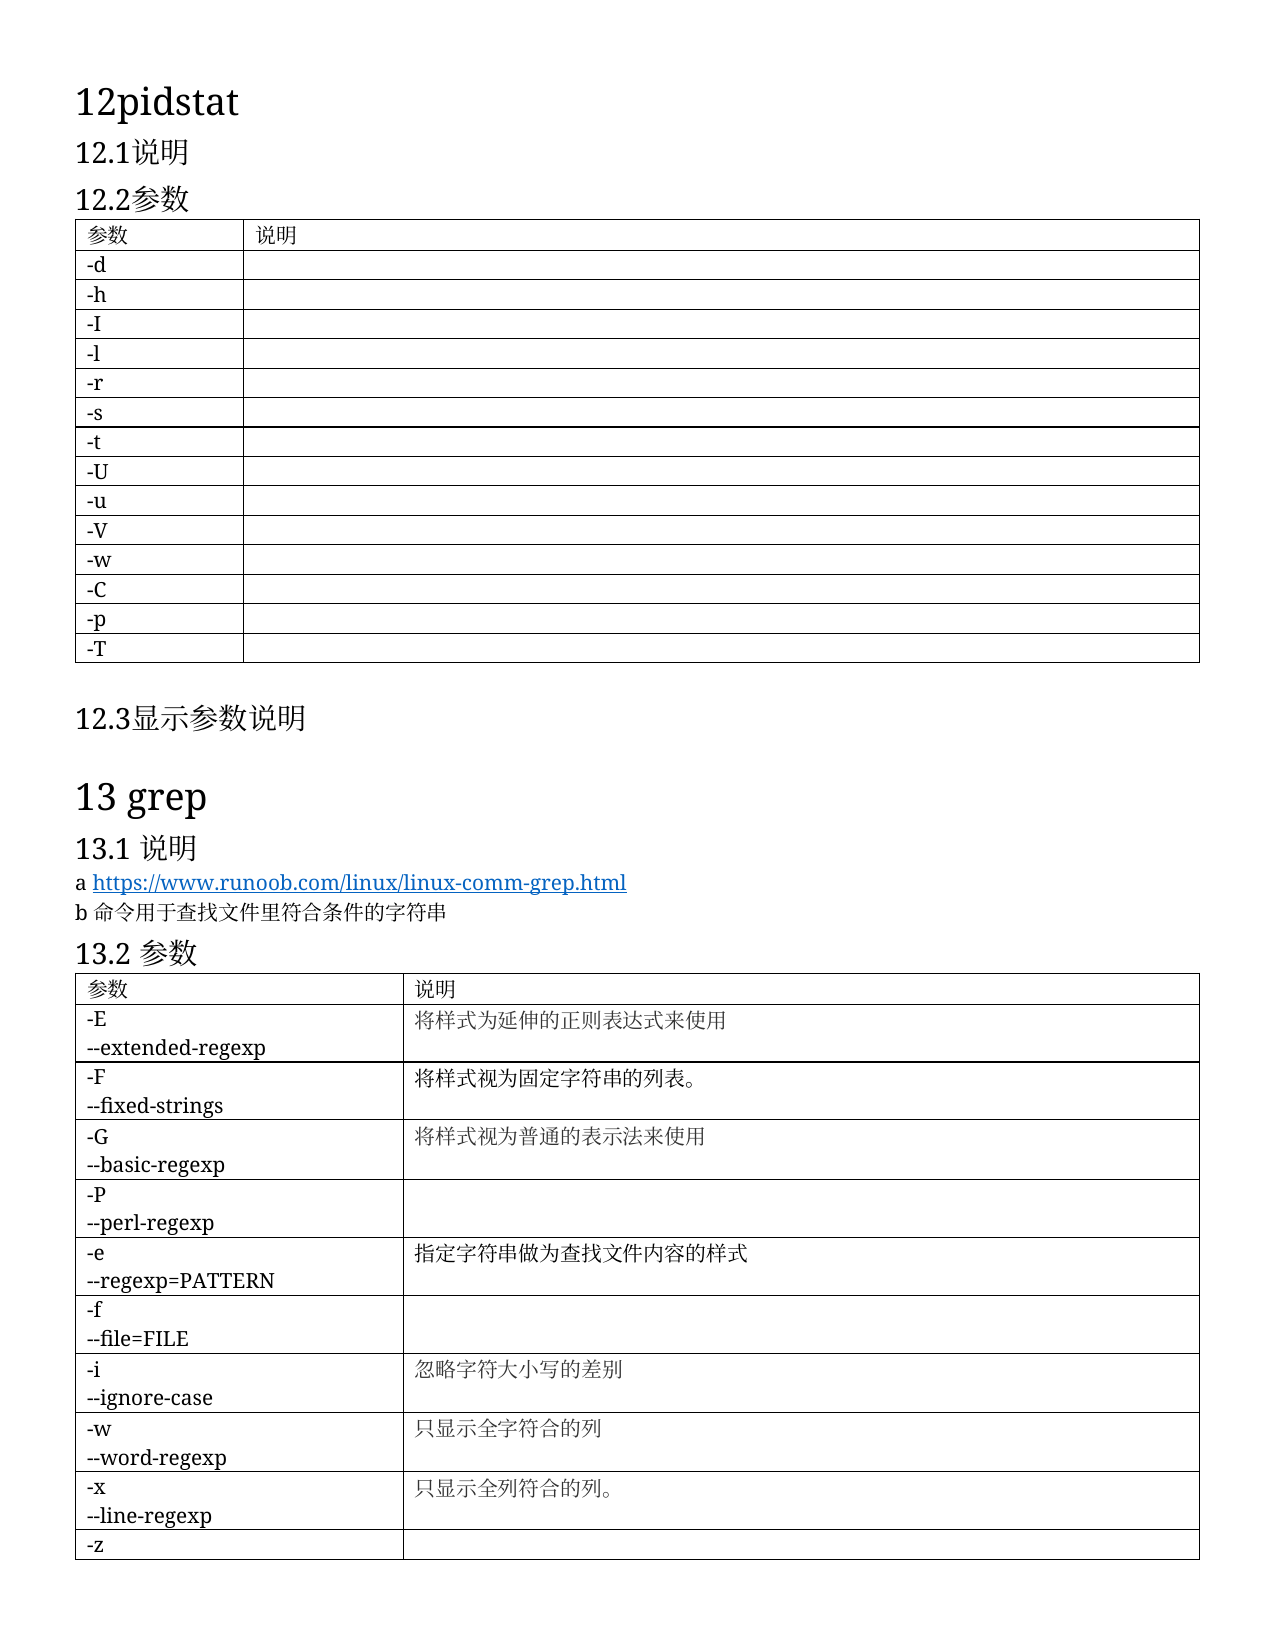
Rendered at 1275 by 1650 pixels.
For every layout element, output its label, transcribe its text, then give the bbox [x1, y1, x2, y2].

table_cell [244, 369, 1199, 397]
table_cell -d [76, 251, 243, 279]
table_cell [244, 339, 1199, 367]
table_cell [244, 251, 1199, 279]
table_cell [244, 604, 1199, 633]
text https://www.runoob.com/linux/linux-comm-grep.html [75, 868, 1200, 896]
table_cell [244, 310, 1199, 338]
table_header 说明 [244, 220, 1199, 249]
table_cell 只显示全字符合的列 [404, 1413, 1199, 1471]
subtitle 参数 [75, 176, 1200, 218]
table_header 参数 [76, 220, 243, 249]
table_cell -l [76, 339, 243, 367]
table_cell -p [76, 604, 243, 633]
table_cell -x --line-regexp [76, 1472, 403, 1529]
table_cell 指定字符串做为查找文件内容的样式 [404, 1238, 1199, 1294]
table_cell -h [76, 280, 243, 308]
table_header 参数 [76, 974, 403, 1003]
table_cell [244, 486, 1199, 515]
table_cell -P --perl-regexp [76, 1180, 403, 1237]
table_cell -z --null-data [76, 1530, 403, 1559]
table_cell [244, 516, 1199, 544]
table_cell -T [76, 634, 243, 662]
table_cell -I [76, 310, 243, 338]
table_cell [244, 575, 1199, 603]
table_cell -e --regexp=PATTERN [76, 1238, 403, 1294]
table_cell -r [76, 369, 243, 397]
table_cell [244, 634, 1199, 662]
table_cell -V [76, 516, 243, 544]
table_cell -s [76, 398, 243, 426]
table_cell [404, 1180, 1199, 1237]
table_cell -U [76, 457, 243, 485]
table_cell -G --basic-regexp [76, 1120, 403, 1179]
subtitle pidstat [75, 75, 1200, 126]
table_cell -u [76, 486, 243, 515]
table_cell [244, 280, 1199, 308]
subtitle 参数 [75, 931, 1200, 973]
table_cell [244, 545, 1199, 574]
table_header 说明 [404, 974, 1199, 1003]
subtitle 显示参数说明 [75, 696, 1200, 738]
subtitle grep [75, 771, 1200, 822]
table_cell [244, 398, 1199, 426]
table_cell [404, 1530, 1199, 1559]
table_cell 将样式视为普通的表示法来使用 [404, 1120, 1199, 1179]
table_cell 忽略字符大小写的差别 [404, 1354, 1199, 1412]
table_cell [244, 457, 1199, 485]
table_cell -C [76, 575, 243, 603]
subtitle 说明 [75, 130, 1200, 172]
subtitle 说明 [75, 826, 1200, 868]
table_cell 只显示全列符合的列。 [404, 1472, 1199, 1529]
table_cell -F --fixed-strings [76, 1063, 403, 1119]
table_cell 将样式视为固定字符串的列表。 [404, 1063, 1199, 1119]
table_cell -w [76, 545, 243, 574]
table_cell -f --file=FILE [76, 1296, 403, 1352]
table_cell -t [76, 428, 243, 456]
table_cell 将样式为延伸的正则表达式来使用 [404, 1005, 1199, 1061]
text 命令用于查找文件里符合条件的字符串 [75, 896, 1200, 926]
table_cell -E --extended-regexp [76, 1005, 403, 1061]
table_cell [244, 428, 1199, 456]
table_cell [404, 1296, 1199, 1352]
table_cell -w --word-regexp [76, 1413, 403, 1471]
table_cell -i --ignore-case [76, 1354, 403, 1412]
